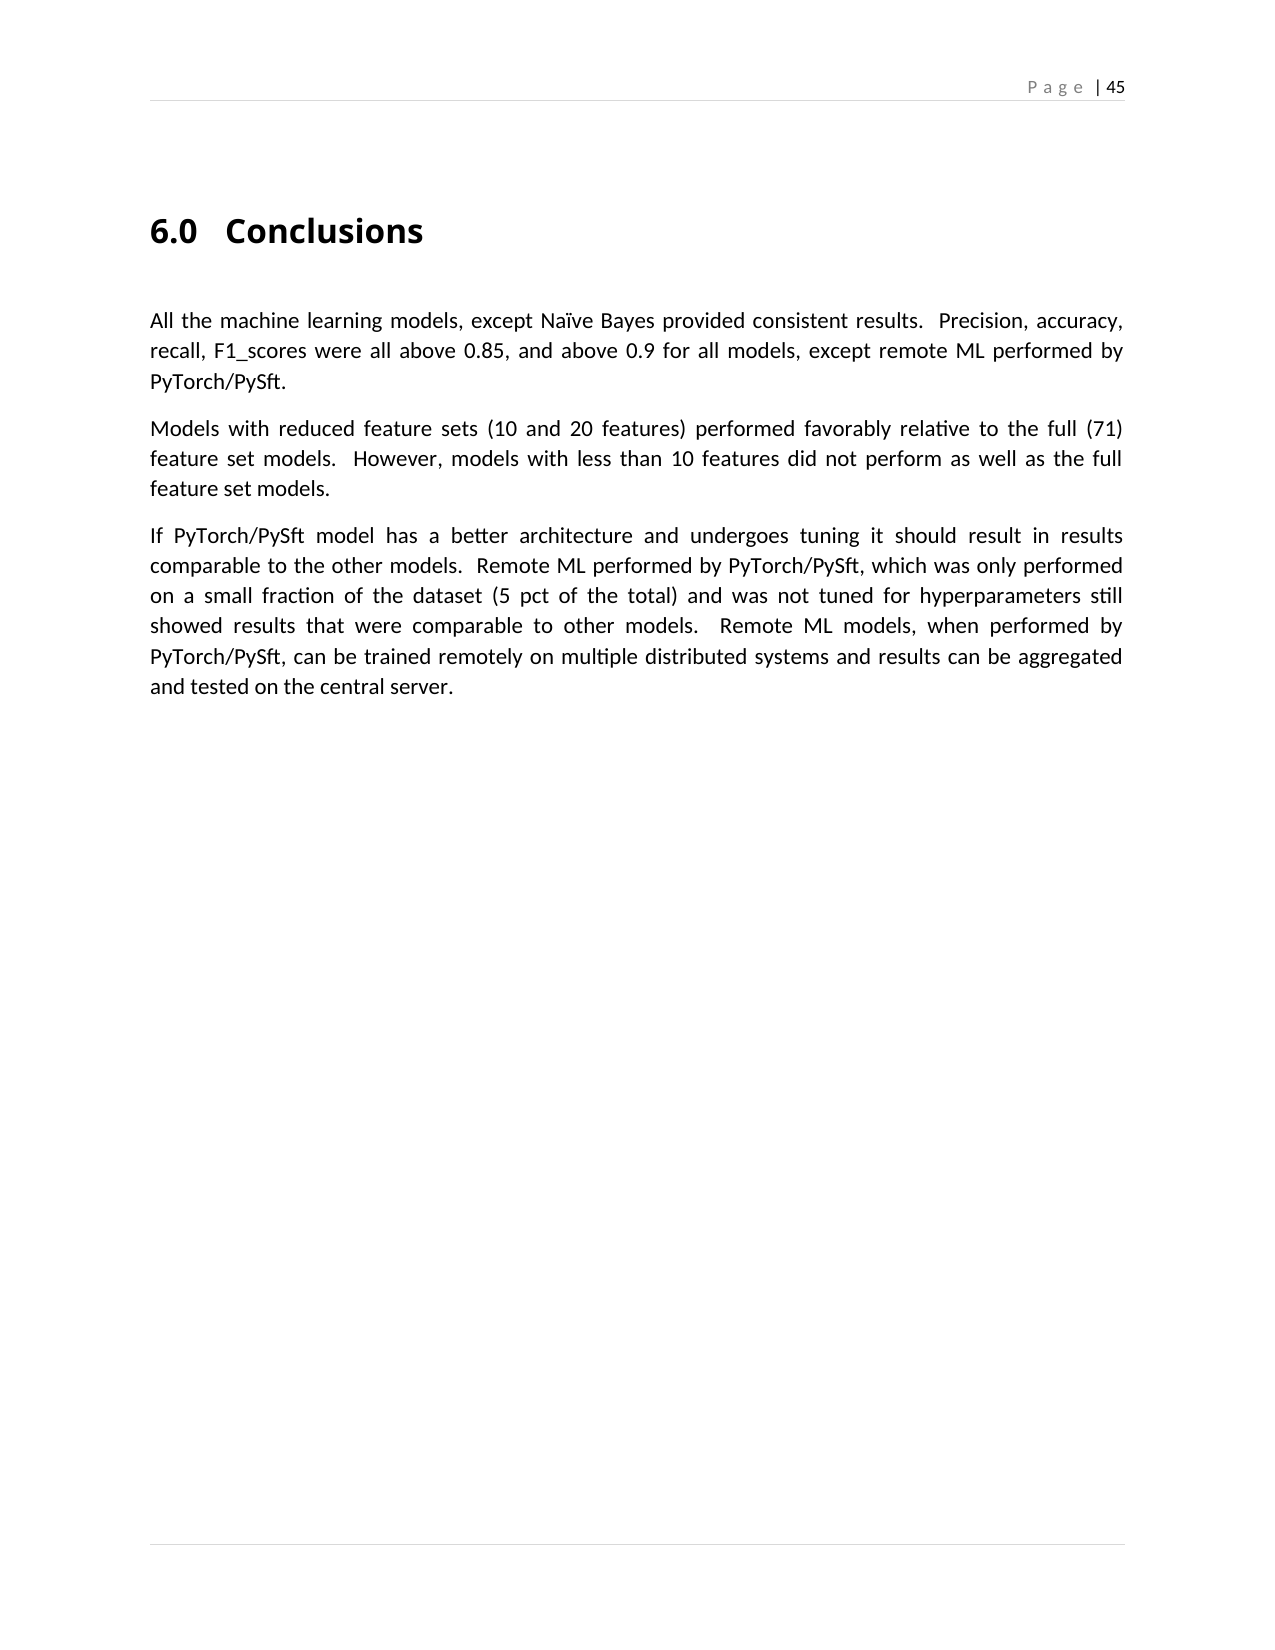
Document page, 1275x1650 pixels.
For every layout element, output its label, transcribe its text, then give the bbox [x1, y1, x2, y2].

text All the machine learning models, except Naïve Bayes provided consistent results. Precision, accuracy, recall, F1_scores were all above 0.85, and above 0.9 for all models, except remote ML performed by PyTorch/PySft. [150, 306, 1125, 395]
subtitle 6.0 Conclusions [150, 208, 1125, 253]
text If PyTorch/PySft model has a better architecture and undergoes tuning it should result in results comparable to the other models. Remote ML performed by PyTorch/PySft, which was only performed on a small fraction of the dataset (5 pct of the total) and was not tuned for hyperparameters still showed results that were comparable to other models. Remote ML models, when performed by PyTorch/PySft, can be trained remotely on multiple distributed systems and results can be aggregated and tested on the central server. [150, 521, 1125, 700]
text Models with reduced feature sets (10 and 20 features) performed favorably relative to the full (71) feature set models. However, models with less than 10 features did not perform as well as the full feature set models. [150, 414, 1125, 502]
